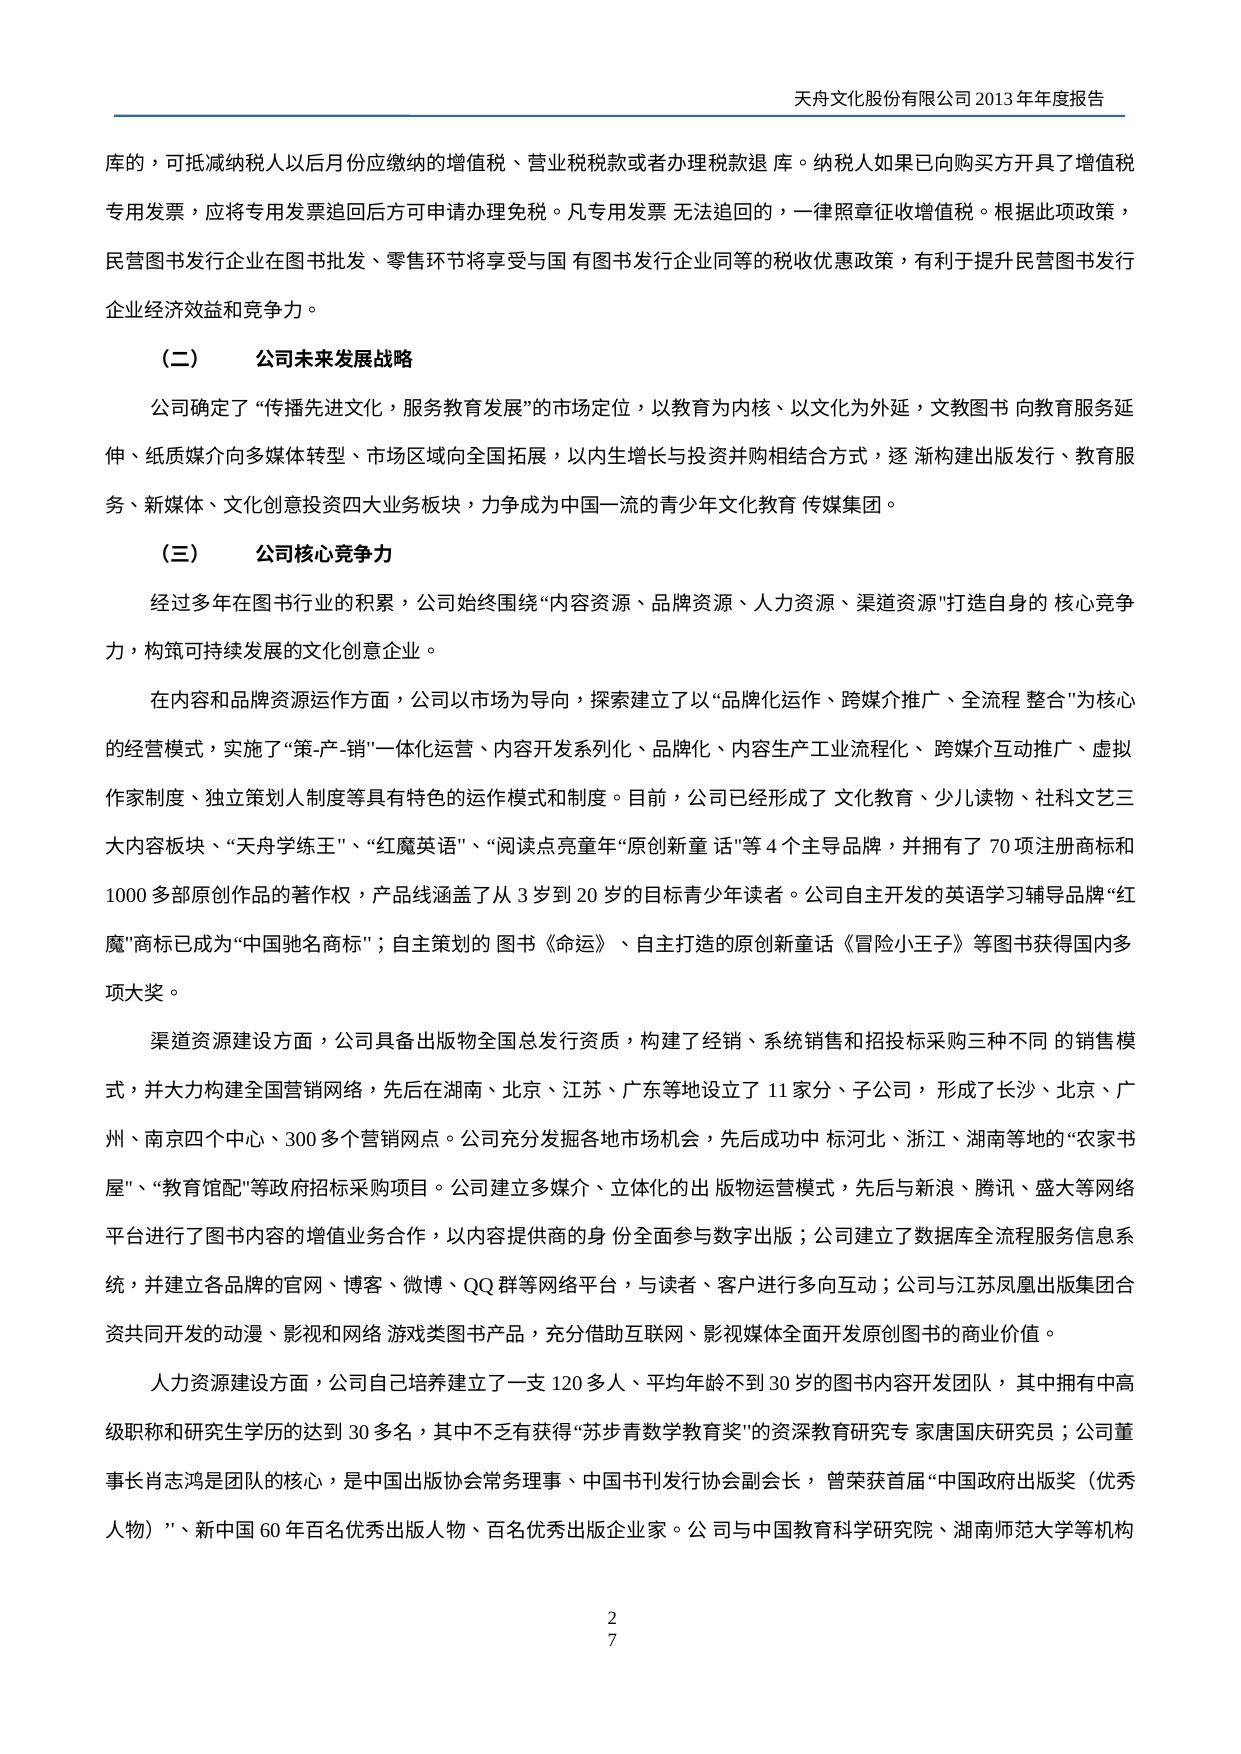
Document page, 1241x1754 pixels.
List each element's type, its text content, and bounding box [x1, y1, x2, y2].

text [105, 131, 1136, 327]
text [105, 1351, 1136, 1547]
text （二） 公司未来发展战略 [105, 327, 1136, 376]
text 在内容和品牌资源运作方面，公司以市场为导向，探索建立了以“品牌化运作、跨媒介推广、全流程 整合''为核心的经营模式，实施了“策-产-销''一体化运营、内容开发系列化、品牌化、内容生产工业流程化、 跨媒介互动推广、虚拟作家制度、独立策划人制度等具有特色的运作模式和制度。目前，公司已经形成了 文化教育、少儿读物、社科文艺三大内容板块、“天舟学练王''、“红魔英语''、“阅读点亮童年“原创新童 话''等4个主导品牌，并拥有了 70项注册商标和1000多部原创作品的著作权，产品线涵盖了从3岁到20 岁的目标青少年读者。公司自主开发的英语学习辅导品牌“红魔''商标已成为“中国驰名商标''；自主策划的 图书《命运》、自主打造的原创新童话《冒险小王子》等图书获得国内多项大奖。 [105, 668, 1136, 1010]
text （三） 公司核心竞争力 [105, 522, 1136, 571]
text 渠道资源建设方面，公司具备出版物全国总发行资质，构建了经销、系统销售和招投标采购三种不同 的销售模式，并大力构建全国营销网络，先后在湖南、北京、江苏、广东等地设立了 11家分、子公司， 形成了长沙、北京、广州、南京四个中心、300多个营销网点。公司充分发掘各地市场机会，先后成功中 标河北、浙江、湖南等地的“农家书屋''、“教育馆配''等政府招标采购项目。公司建立多媒介、立体化的出 版物运营模式，先后与新浪、腾讯、盛大等网络平台进行了图书内容的增值业务合作，以内容提供商的身 份全面参与数字出版；公司建立了数据库全流程服务信息系统，并建立各品牌的官网、博客、微博、QQ 群等网络平台，与读者、客户进行多向互动；公司与江苏凤凰出版集团合资共同开发的动漫、影视和网络 游戏类图书产品，充分借助互联网、影视媒体全面开发原创图书的商业价值。 [105, 1010, 1136, 1351]
text 公司确定了 “传播先进文化，服务教育发展”的市场定位，以教育为内核、以文化为外延，文教图书 向教育服务延伸、纸质媒介向多媒体转型、市场区域向全国拓展，以内生增长与投资并购相结合方式，逐 渐构建出版发行、教育服务、新媒体、文化创意投资四大业务板块，力争成为中国一流的青少年文化教育 传媒集团。 [105, 376, 1136, 522]
text 经过多年在图书行业的积累，公司始终围绕“内容资源、品牌资源、人力资源、渠道资源''打造自身的 核心竞争力，构筑可持续发展的文化创意企业。 [105, 571, 1136, 668]
